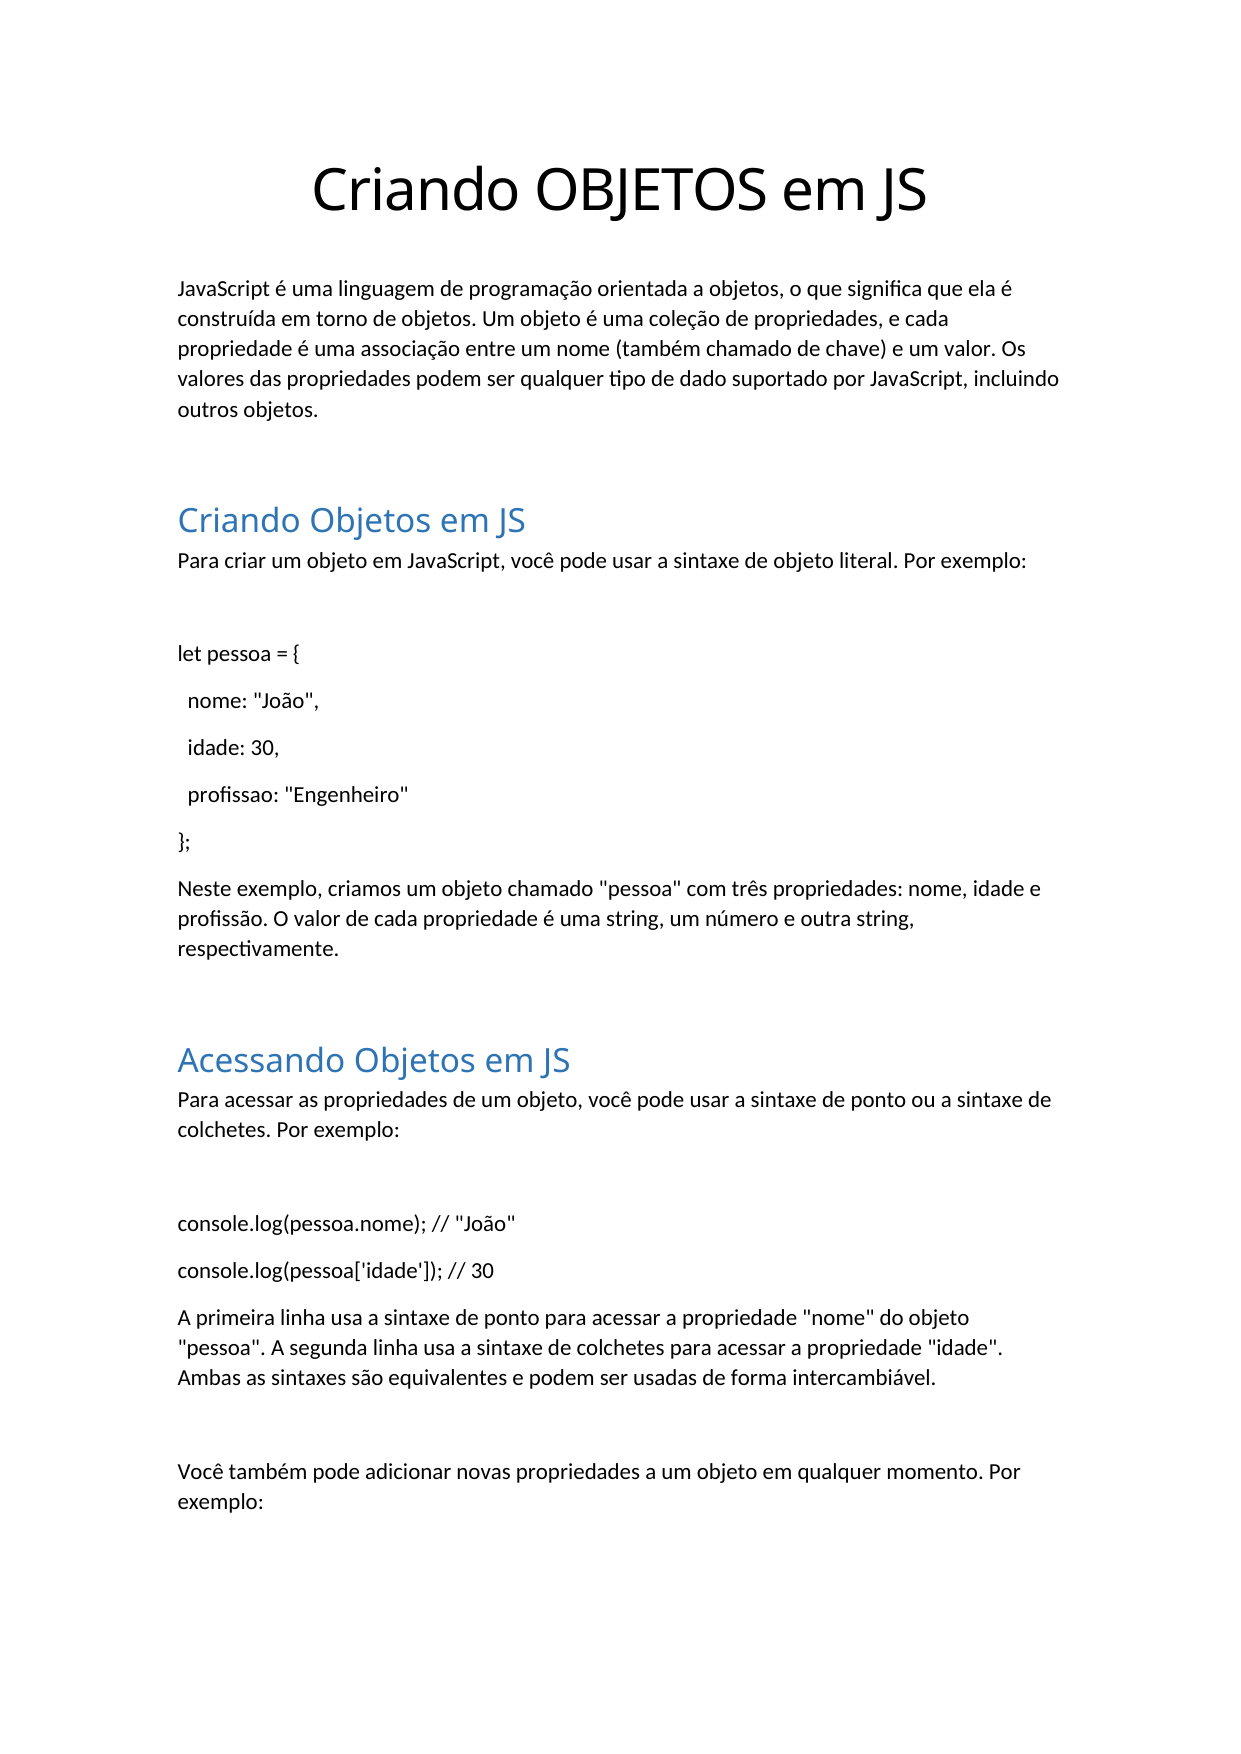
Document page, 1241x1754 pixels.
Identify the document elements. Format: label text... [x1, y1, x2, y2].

subtitle Criando Objetos em JS [177, 497, 1063, 542]
text }; [177, 827, 1063, 855]
text nome: "João", [177, 686, 1063, 714]
text Para criar um objeto em JavaScript, você pode usar a sintaxe de objeto literal. Por exemplo: [177, 546, 1063, 574]
text A primeira linha usa a sintaxe de ponto para acessar a propriedade "nome" do objeto "pessoa". A segunda linha usa a sintaxe de colchetes para acessar a propriedade "idade". Ambas as sintaxes são equivalentes e podem ser usadas de forma intercambiável. [177, 1303, 1063, 1392]
title Criando OBJETOS em JS [177, 148, 1063, 227]
text JavaScript é uma linguagem de programação orientada a objetos, o que significa que ela é construída em torno de objetos. Um objeto é uma coleção de propriedades, e cada propriedade é uma associação entre um nome (também chamado de chave) e um valor. Os valores das propriedades podem ser qualquer tipo de dado suportado por JavaScript, incluindo outros objetos. [177, 274, 1063, 423]
text profissao: "Engenheiro" [177, 780, 1063, 808]
text Para acessar as propriedades de um objeto, você pode usar a sintaxe de ponto ou a sintaxe de colchetes. Por exemplo: [177, 1085, 1063, 1144]
subtitle Acessando Objetos em JS [177, 1036, 1063, 1082]
text console.log(pessoa.nome); // "João" [177, 1209, 1063, 1237]
text Neste exemplo, criamos um objeto chamado "pessoa" com três propriedades: nome, idade e profissão. O valor de cada propriedade é uma string, um número e outra string, respectivamente. [177, 874, 1063, 962]
text console.log(pessoa['idade']); // 30 [177, 1256, 1063, 1284]
text Você também pode adicionar novas propriedades a um objeto em qualquer momento. Por exemplo: [177, 1457, 1063, 1516]
text let pessoa = { [177, 639, 1063, 668]
text idade: 30, [177, 733, 1063, 761]
